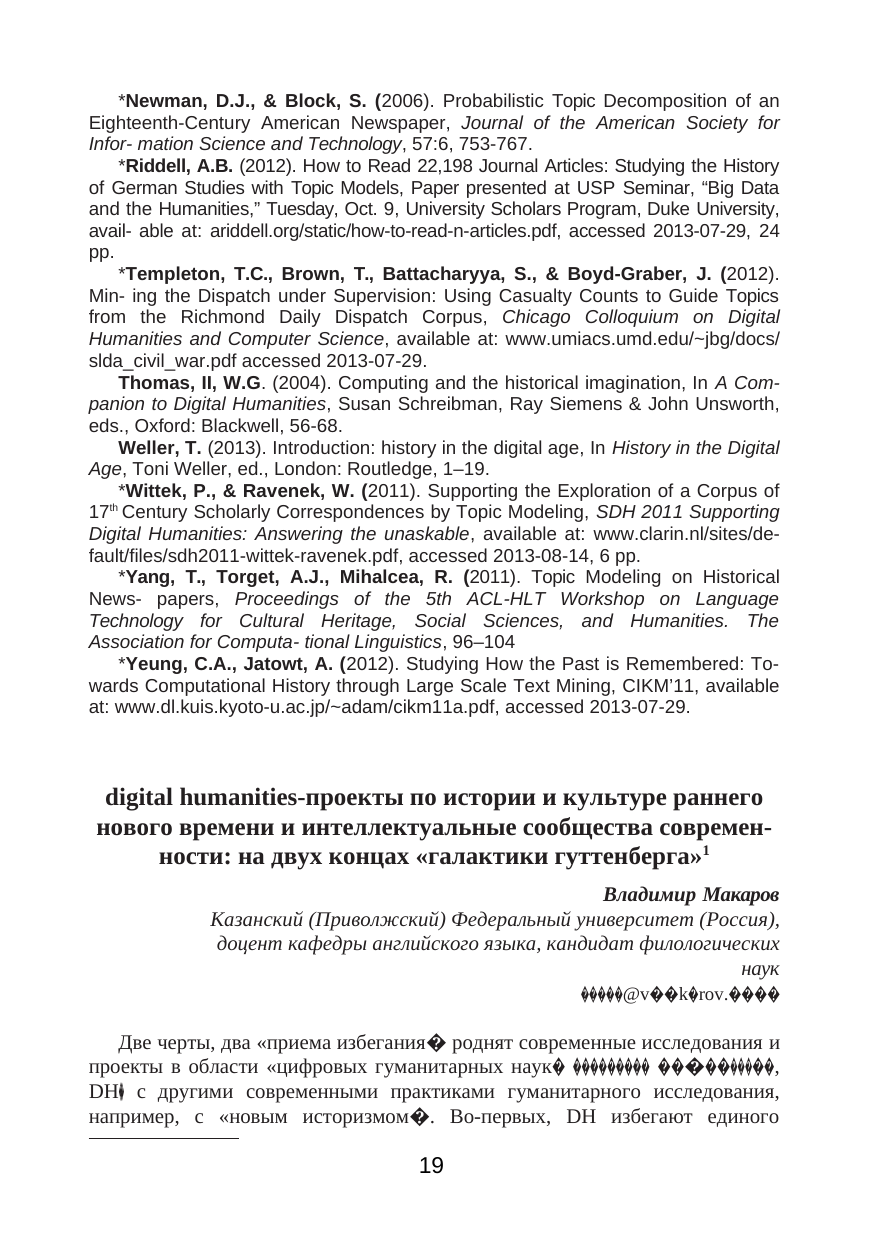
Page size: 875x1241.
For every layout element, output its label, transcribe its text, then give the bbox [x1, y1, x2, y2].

text *Riddell, A.B. (2012). How to Read 22,198 Journal Articles: Studying the History of German Studies with Topic Models, Paper presented at USP Seminar, “Big Data and the Humanities,” Tuesday, Oct. 9, University Scholars Program, Duke University, avail- able at: ariddell.org/static/how-to-read-n-articles.pdf, accessed 2013-07-29, 24 pp. [88, 155, 780, 263]
text Weller, T. (2013). Introduction: history in the digital age, In History in the Digital Age, Toni Weller, ed., London: Routledge, 1–19. [88, 436, 780, 479]
text *Yang, T., Torget, A.J., Mihalcea, R. (2011). Topic Modeling on Historical News- papers, Proceedings of the 5th ACL-HLT Workshop on Language Technology for Cultural Heritage, Social Sciences, and Humanities. The Association for Computa- tional Linguistics, 96–104 [88, 566, 780, 653]
text *Templeton, T.C., Brown, T., Battacharyya, S., & Boyd-Graber, J. (2012). Min- ing the Dispatch under Supervision: Using Casualty Counts to Guide Topics from the Richmond Daily Dispatch Corpus, Chicago Colloquium on Digital Humanities and Computer Science, available at: www.umiacs.umd.edu/~jbg/docs/ slda_civil_war.pdf accessed 2013-07-29. [88, 263, 780, 371]
text �����@v��k�rov.���� [77, 982, 780, 1004]
text *Wittek, P., & Ravenek, W. (2011). Supporting the Exploration of a Corpus of 17th Century Scholarly Correspondences by Topic Modeling, SDH 2011 Supporting Digital Humanities: Answering the unaskable, available at: www.clarin.nl/sites/de- fault/files/sdh2011-wittek-ravenek.pdf, accessed 2013-08-14, 6 pp. [88, 480, 780, 566]
text *Yeung, C.A., Jatowt, A. (2012). Studying How the Past is Remembered: To- wards Computational History through Large Scale Text Mining, CIKM’11, available at: www.dl.kuis.kyoto-u.ac.jp/~adam/cikm11a.pdf, accessed 2013-07-29. [88, 653, 780, 718]
text Thomas, II, W.G. (2004). Computing and the historical imagination, In A Com- panion to Digital Humanities, Susan Schreibman, Ray Siemens & John Unsworth, eds., Oxford: Blackwell, 56-68. [88, 371, 780, 436]
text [88, 1030, 780, 1128]
subtitle digital humanities-проекты по истории и культуре раннего нового времени и интеллектуальные сообщества современ- ности: на двух концах «галактики гуттенберга»1 [94, 782, 774, 870]
text *Newman, D.J., & Block, S. (2006). Probabilistic Topic Decomposition of an Eighteenth-Century American Newspaper, Journal of the American Society for Infor- mation Science and Technology, 57:6, 753-767. [88, 90, 780, 155]
subtitle Владимир Макаров Казанский (Приволжский) Федеральный университет (Россия), доцент кафедры английского языка, кандидат филологических наук [174, 882, 780, 980]
